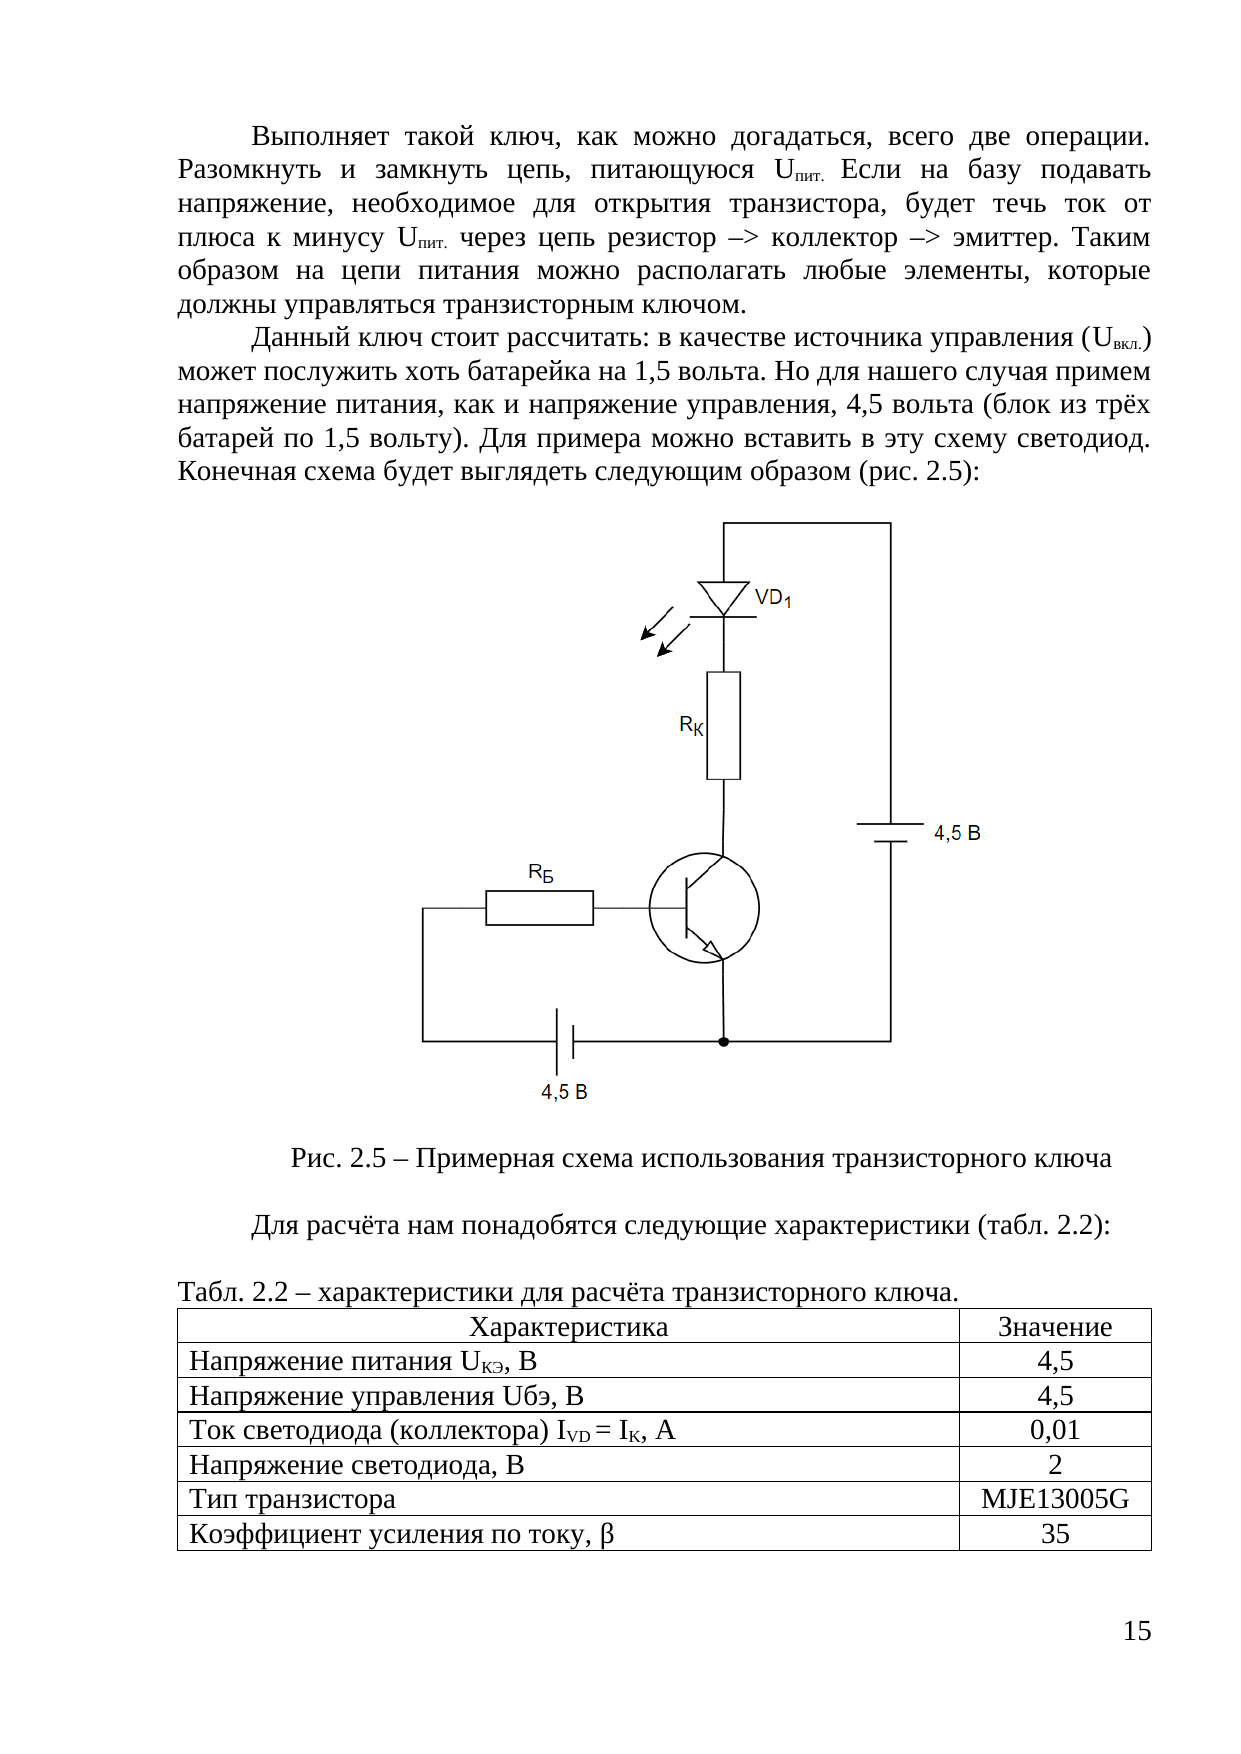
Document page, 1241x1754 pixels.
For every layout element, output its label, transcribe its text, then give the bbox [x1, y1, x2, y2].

table_cell 0,01 [960, 1413, 1151, 1446]
table_cell Напряжение питания UКЭ, В [178, 1343, 959, 1377]
table_cell 4,5 [960, 1378, 1151, 1411]
text Рис. 2.5 – Примерная схема использования транзисторного ключа [177, 1140, 1152, 1173]
text Для расчёта нам понадобятся следующие характеристики (табл. 2.2): [177, 1207, 1152, 1241]
text Табл. 2.2 – характеристики для расчёта транзисторного ключа. [177, 1274, 1152, 1308]
picture [416, 520, 987, 1107]
table_cell 2 [960, 1447, 1151, 1481]
text Выполняет такой ключ, как можно догадаться, всего две операции. Разомкнуть и замкнуть цепь, питающуюся Uпит. Если на базу подавать напряжение, необходимое для открытия транзистора, будет течь ток от плюса к минусу Uпит. через цепь резистор –> коллектор –> эмиттер. Таким образом на цепи питания можно располагать любые элементы, которые должны управляться транзисторным ключом. [177, 118, 1152, 319]
table_cell 35 [960, 1516, 1151, 1550]
table_cell Тип транзистора [178, 1482, 959, 1515]
table_cell MJE13005G [960, 1482, 1151, 1515]
table_header Значение [960, 1309, 1151, 1342]
table_cell 4,5 [960, 1343, 1151, 1377]
table_cell Напряжение управления Uбэ, В [178, 1378, 959, 1411]
text Данный ключ стоит рассчитать: в качестве источника управления (Uвкл.) может послужить хоть батарейка на 1,5 вольта. Но для нашего случая примем напряжение питания, как и напряжение управления, 4,5 вольта (блок из трёх батарей по 1,5 вольту). Для примера можно вставить в эту схему светодиод. Конечная схема будет выглядеть следующим образом (рис. 2.5): [177, 319, 1152, 487]
table_cell Ток светодиода (коллектора) IVD = IK, A [178, 1413, 959, 1446]
table_cell Коэффициент усиления по току, β [178, 1516, 959, 1550]
table_cell Напряжение светодиода, В [178, 1447, 959, 1481]
table_header Характеристика [178, 1309, 959, 1342]
